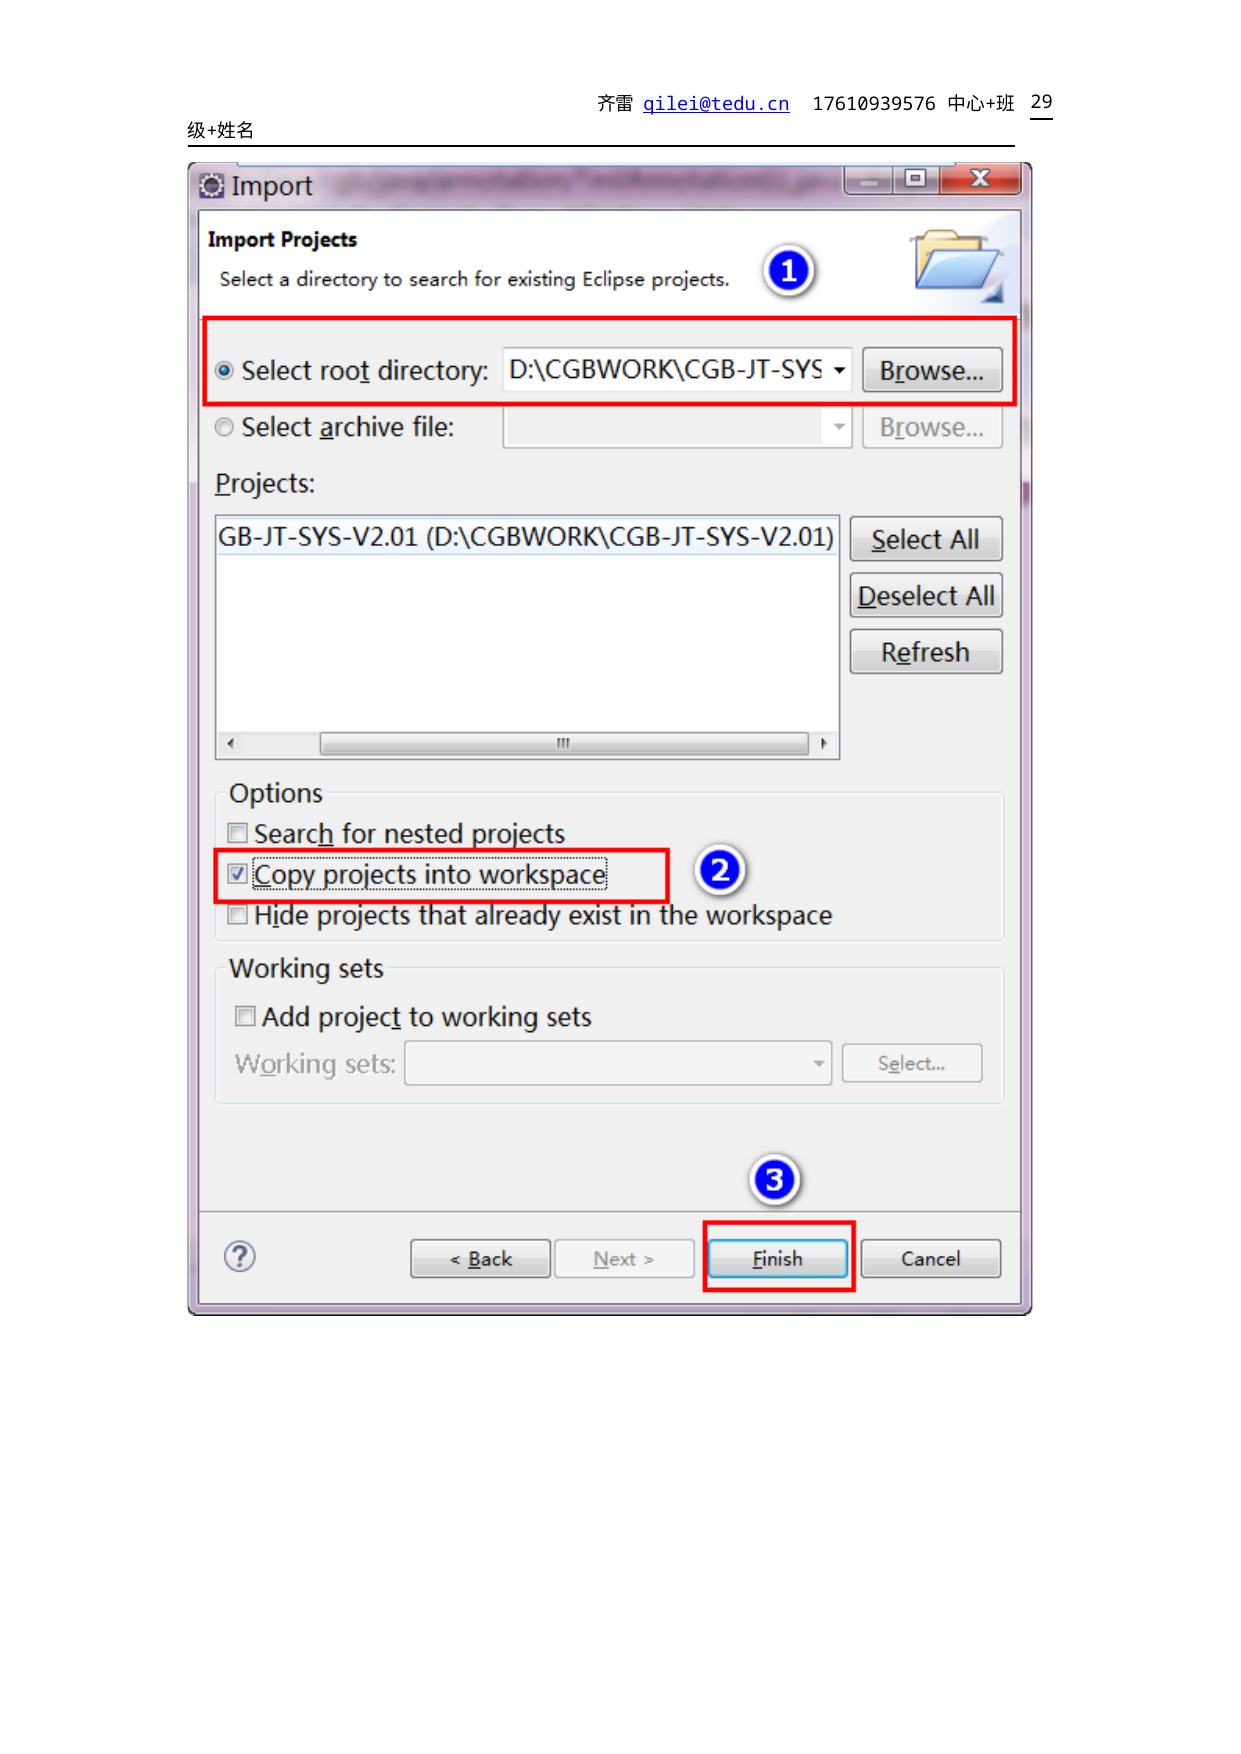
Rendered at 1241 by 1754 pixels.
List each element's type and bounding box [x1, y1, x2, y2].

picture [187, 162, 1033, 1316]
